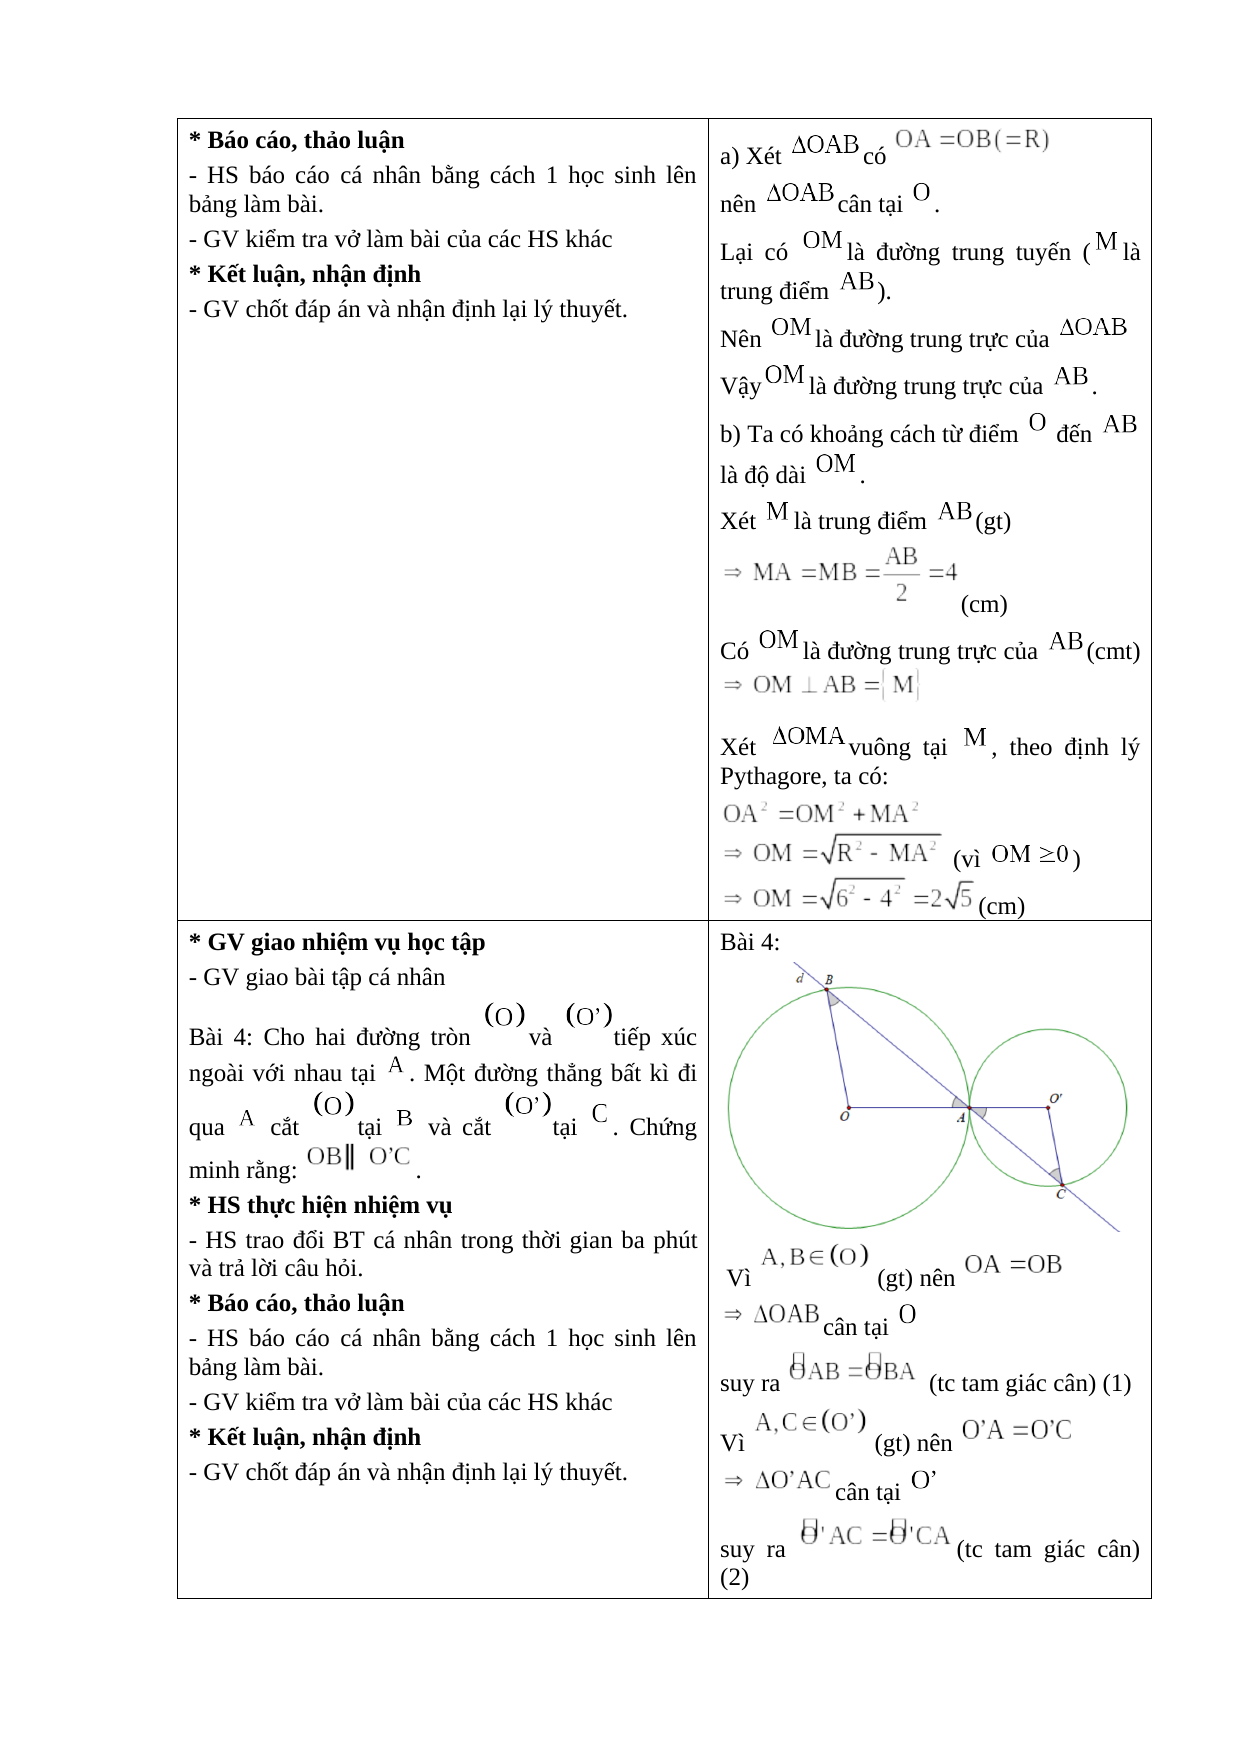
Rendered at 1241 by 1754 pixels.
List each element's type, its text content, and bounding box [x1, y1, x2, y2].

picture [720, 962, 1139, 1232]
